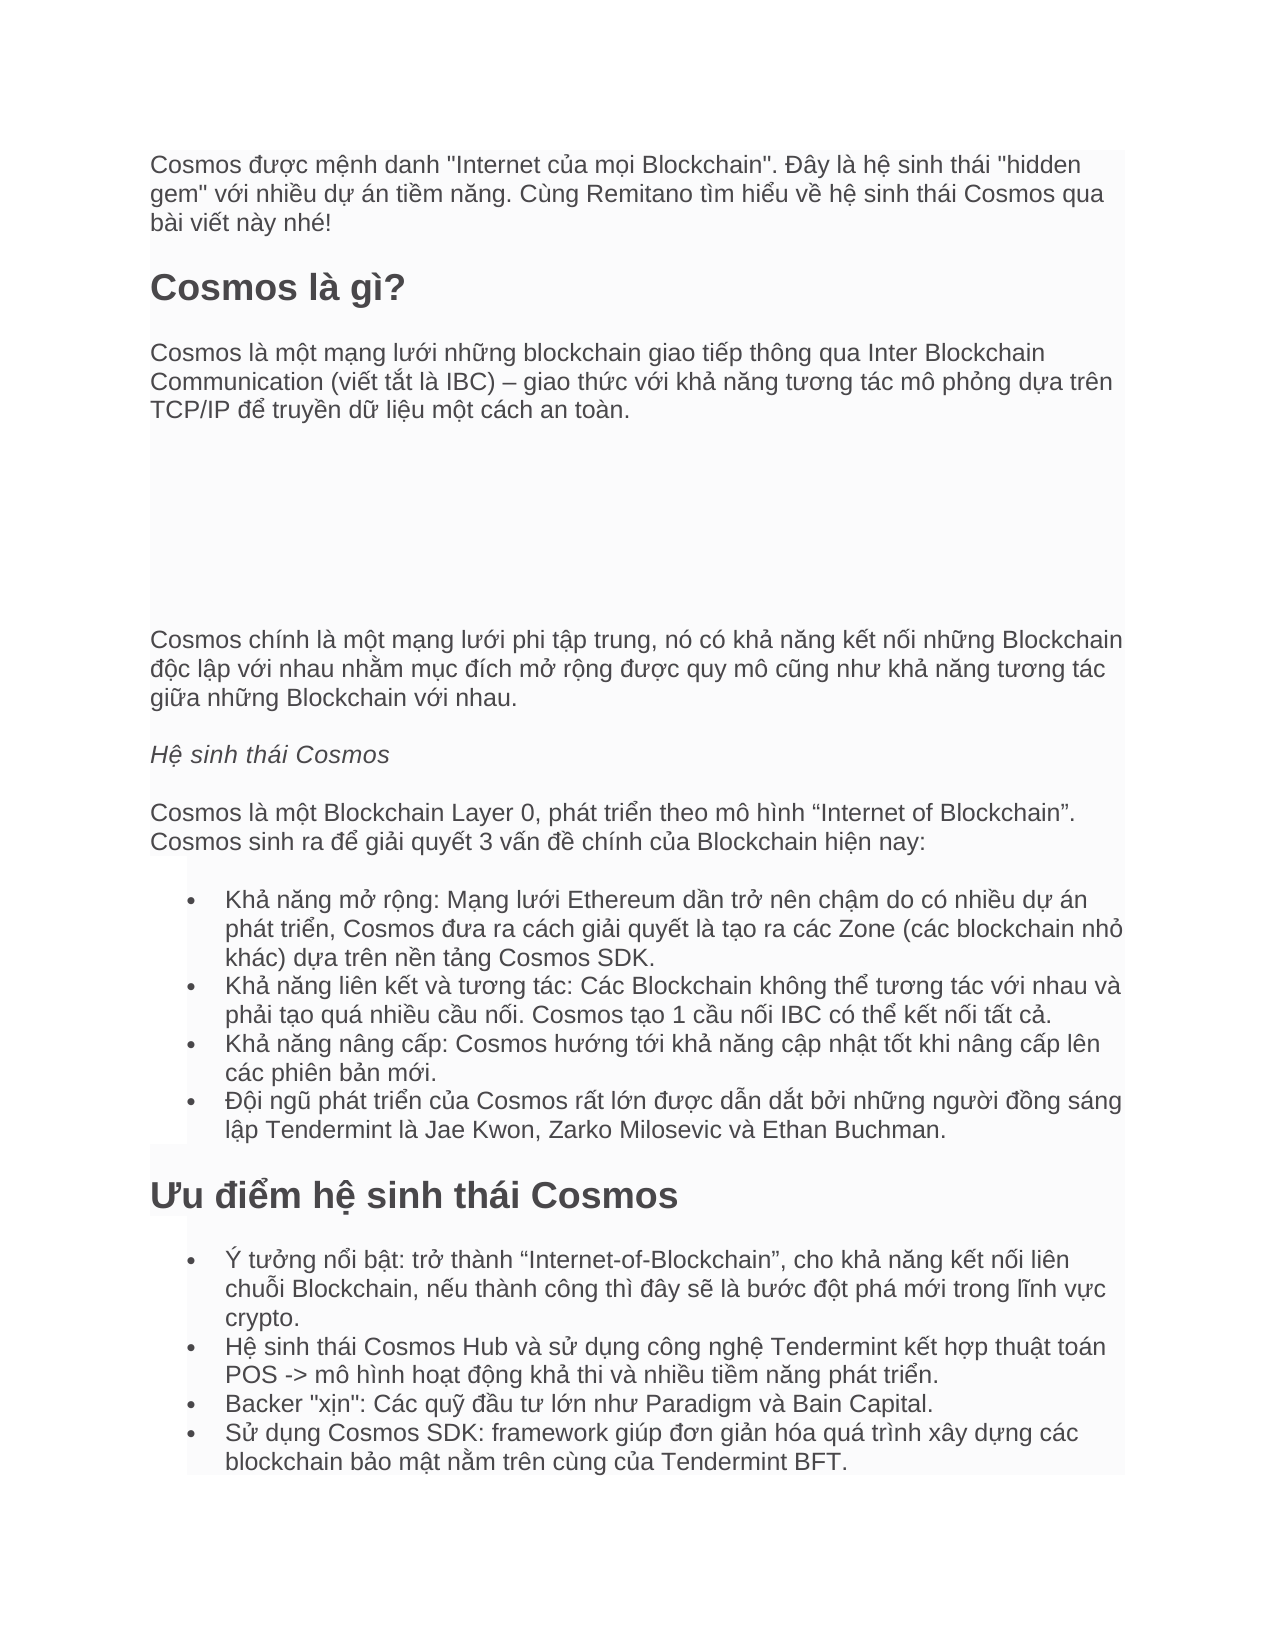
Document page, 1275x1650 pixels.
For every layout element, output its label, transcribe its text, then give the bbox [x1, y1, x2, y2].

list Backer "xịn": Các quỹ đầu tư lớn như Paradigm và Bain Capital. [187, 1389, 1125, 1418]
list Sử dụng Cosmos SDK: framework giúp đơn giản hóa quá trình xây dựng các blockchain bảo mật nằm trên cùng của Tendermint BFT. [187, 1418, 1125, 1475]
list Khả năng nâng cấp: Cosmos hướng tới khả năng cập nhật tốt khi nâng cấp lên các phiên bản mới. [187, 1029, 1125, 1086]
text Cosmos là một mạng lưới những blockchain giao tiếp thông qua Inter Blockchain Communication (viết tắt là IBC) – giao thức với khả năng tương tác mô phỏng dựa trên TCP/IP để truyền dữ liệu một cách an toàn. [150, 338, 1125, 424]
list Hệ sinh thái Cosmos Hub và sử dụng công nghệ Tendermint kết hợp thuật toán POS -> mô hình hoạt động khả thi và nhiều tiềm năng phát triển. [187, 1331, 1125, 1389]
list Khả năng mở rộng: Mạng lưới Ethereum dần trở nên chậm do có nhiều dự án phát triển, Cosmos đưa ra cách giải quyết là tạo ra các Zone (các blockchain nhỏ khác) dựa trên nền tảng Cosmos SDK. [187, 885, 1125, 971]
list Khả năng liên kết và tương tác: Các Blockchain không thể tương tác với nhau và phải tạo quá nhiều cầu nối. Cosmos tạo 1 cầu nối IBC có thể kết nối tất cả. [187, 971, 1125, 1029]
text Cosmos được mệnh danh "Internet của mọi Blockchain". Đây là hệ sinh thái "hidden gem" với nhiều dự án tiềm năng. Cùng Remitano tìm hiểu về hệ sinh thái Cosmos qua bài viết này nhé! [150, 150, 1125, 236]
text Cosmos là một Blockchain Layer 0, phát triển theo mô hình “Internet of Blockchain”. Cosmos sinh ra để giải quyết 3 vấn đề chính của Blockchain hiện nay: [150, 798, 1125, 856]
text Cosmos chính là một mạng lưới phi tập trung, nó có khả năng kết nối những Blockchain độc lập với nhau nhằm mục đích mở rộng được quy mô cũng như khả năng tương tác giữa những Blockchain với nhau. [150, 625, 1125, 711]
list Ý tưởng nổi bật: trở thành “Internet-of-Blockchain”, cho khả năng kết nối liên chuỗi Blockchain, nếu thành công thì đây sẽ là bước đột phá mới trong lĩnh vực crypto. [187, 1245, 1125, 1331]
text Ưu điểm hệ sinh thái Cosmos [150, 1173, 1125, 1216]
text Hệ sinh thái Cosmos [150, 740, 1125, 769]
text Cosmos là gì? [150, 265, 1125, 308]
list Đội ngũ phát triển của Cosmos rất lớn được dẫn dắt bởi những người đồng sáng lập Tendermint là Jae Kwon, Zarko Milosevic và Ethan Buchman. [187, 1086, 1125, 1144]
